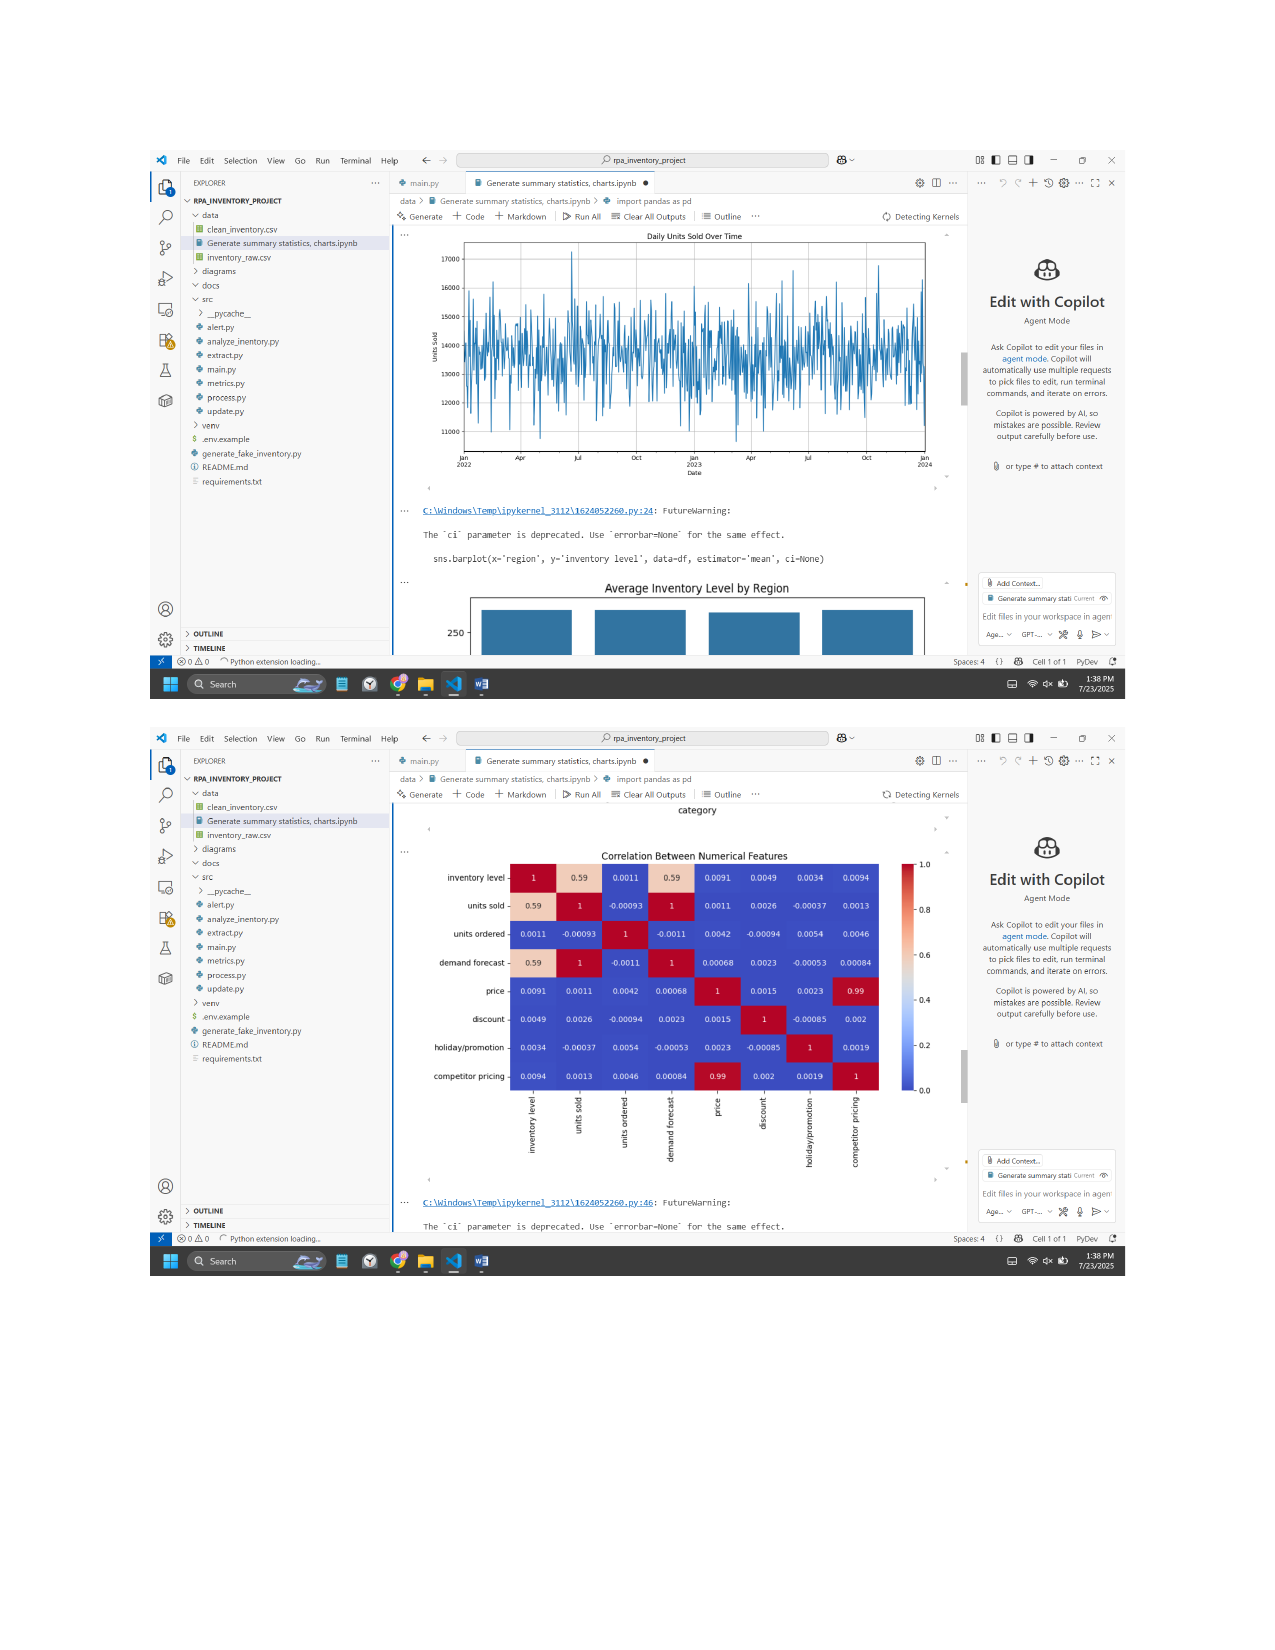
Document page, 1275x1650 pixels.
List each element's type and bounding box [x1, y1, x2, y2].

picture [150, 150, 1125, 699]
picture [150, 727, 1125, 1276]
